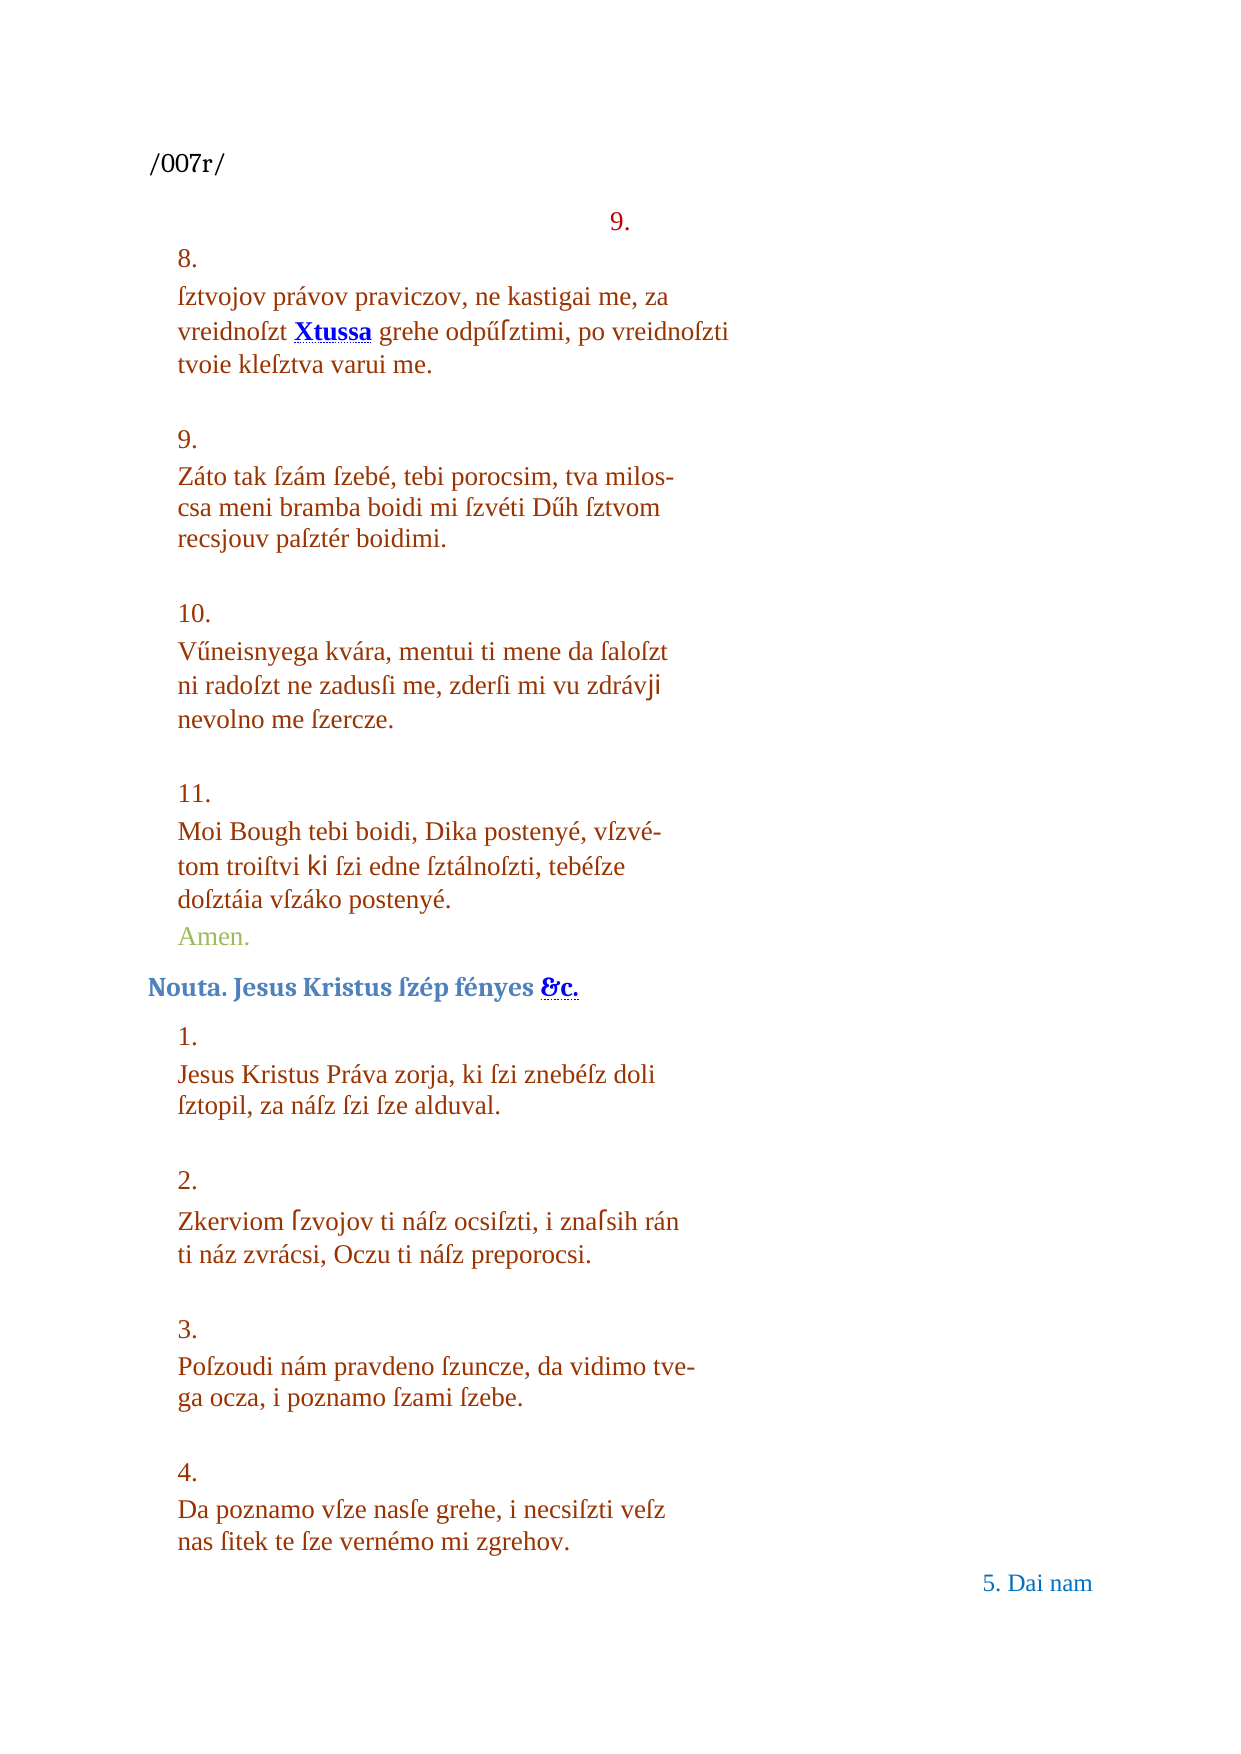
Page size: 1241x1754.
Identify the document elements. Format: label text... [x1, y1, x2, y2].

text 5. Dai nam [148, 1568, 1093, 1597]
text 10. [177, 597, 1093, 628]
text Zkerviom ſzvojov ti náſz ocsiſzti, i znaſsih rán ti náz zvrácsi, Oczu ti náſz preporocsi. [177, 1201, 1093, 1269]
text 4. [177, 1456, 1093, 1487]
text 1. [177, 1021, 1093, 1052]
text 11. [177, 777, 1093, 809]
text Moi Bough tebi boidi, Dika postenyé, vſzvé- tom troiſtvi ki ſzi edne ſztálnoſzti, tebéſze doſztáia vſzáko postenyé. [177, 815, 1093, 914]
text 9. [148, 205, 1093, 236]
text Poſzoudi nám pravdeno ſzuncze, da vidimo tve- ga ocza, i poznamo ſzami ſzebe. [177, 1350, 1093, 1413]
text Amen. [177, 920, 1093, 951]
text Záto tak ſzám ſzebé, tebi porocsim, tva milos- csa meni bramba boidi mi ſzvéti Dűh ſztvom recsjouv paſztér boidimi. [177, 460, 1093, 554]
subtitle Nouta. Jesus Kristus ſzép fényes &c. [148, 972, 1093, 1003]
text /007r/ [148, 148, 1093, 179]
text 8. [177, 243, 1093, 274]
text 2. [177, 1164, 1093, 1195]
text Jesus Kristus Práva zorja, ki ſzi znebéſz doli ſztopil, za náſz ſzi ſze alduval. [177, 1058, 1093, 1120]
text ſztvojov právov praviczov, ne kastigai me, za vreidnoſzt Xtussa grehe odpűſztimi, po vreidnoſzti tvoie kleſztva varui me. [177, 280, 1093, 379]
text Vűneisnyega kvára, mentui ti mene da ſaloſzt ni radoſzt ne zadusſi me, zderſi mi vu zdrávji nevolno me ſzercze. [177, 635, 1093, 734]
text 9. [177, 423, 1093, 454]
text Da poznamo vſze nasſe grehe, i necsiſzti veſz nas ſitek te ſze vernémo mi zgrehov. [177, 1494, 1093, 1556]
text 3. [177, 1313, 1093, 1344]
